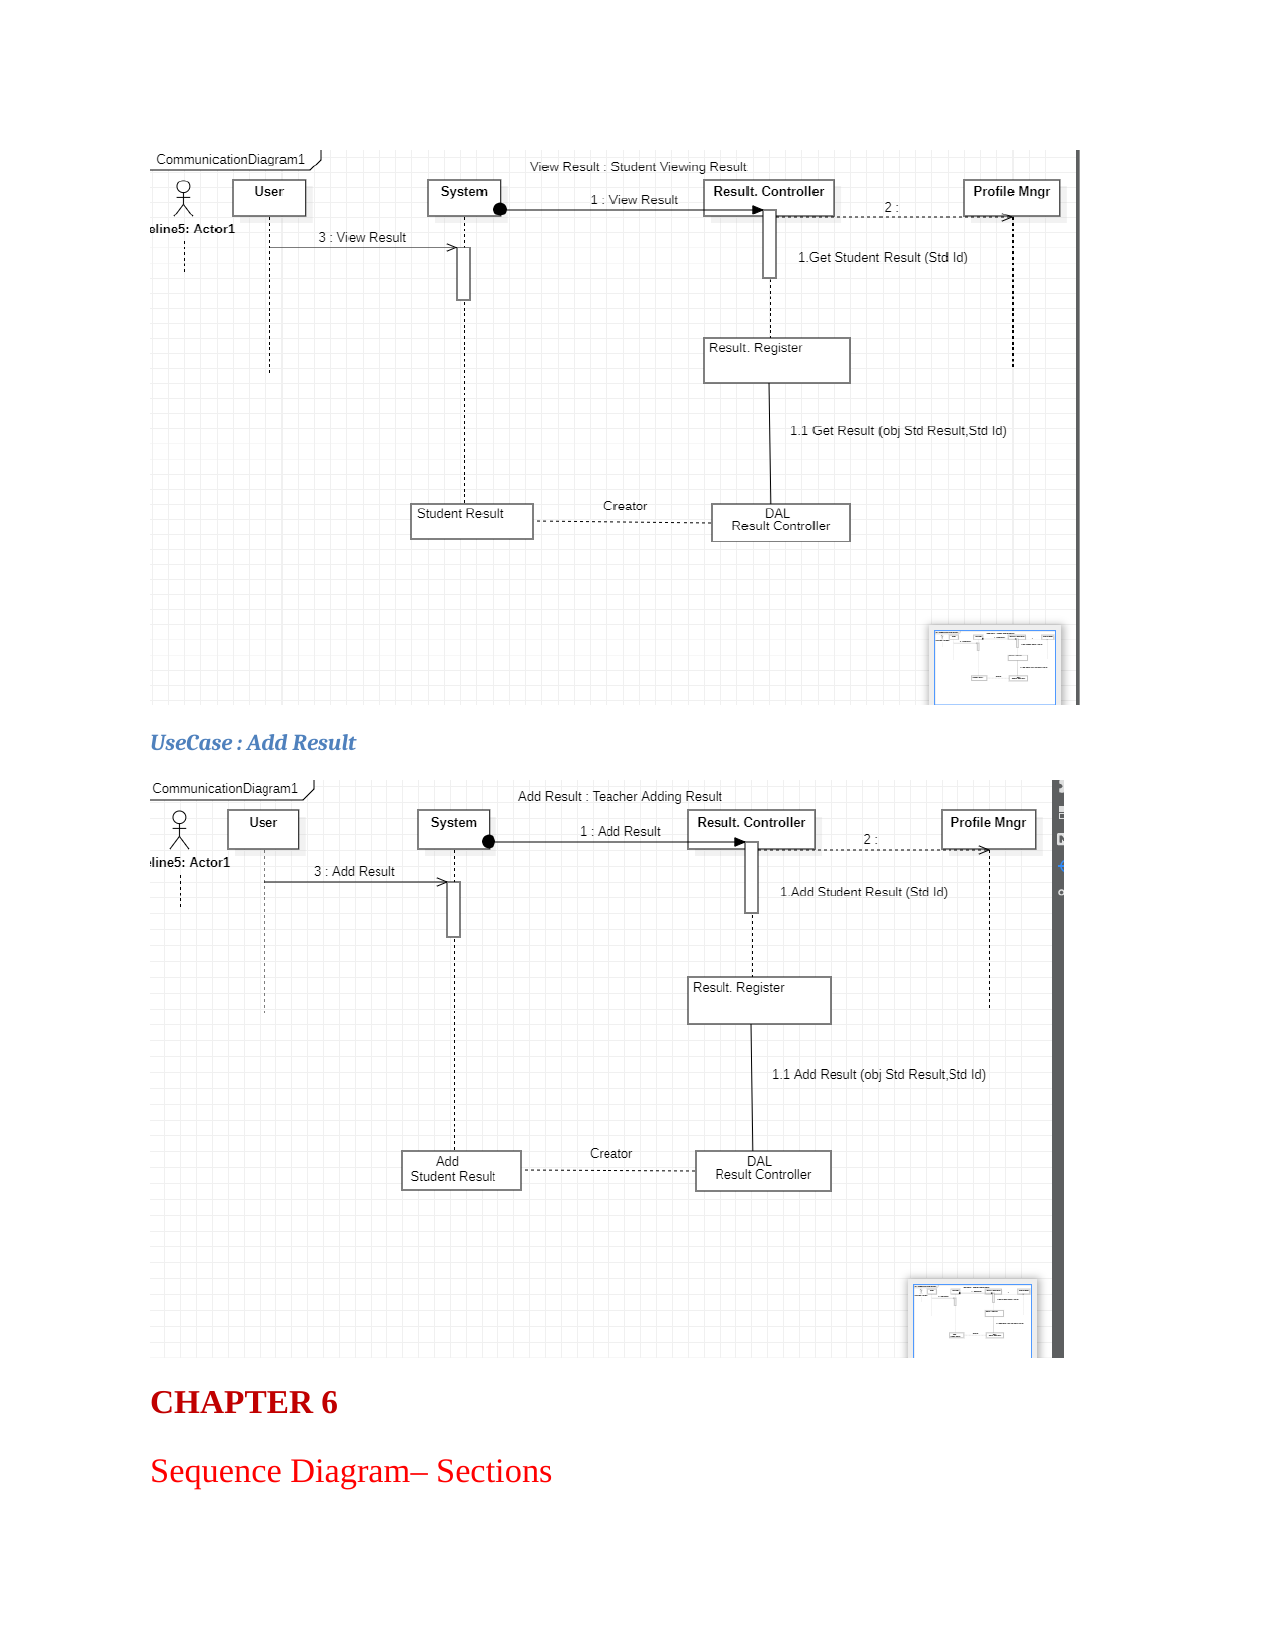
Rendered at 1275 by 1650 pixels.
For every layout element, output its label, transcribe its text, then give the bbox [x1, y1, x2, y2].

subtitle CHAPTER 6 [150, 1383, 1125, 1421]
text Sequence Diagram– Sections [150, 1450, 1125, 1489]
picture [150, 150, 1080, 705]
picture [150, 780, 1064, 1358]
text UseCase : Add Result [150, 729, 1125, 756]
